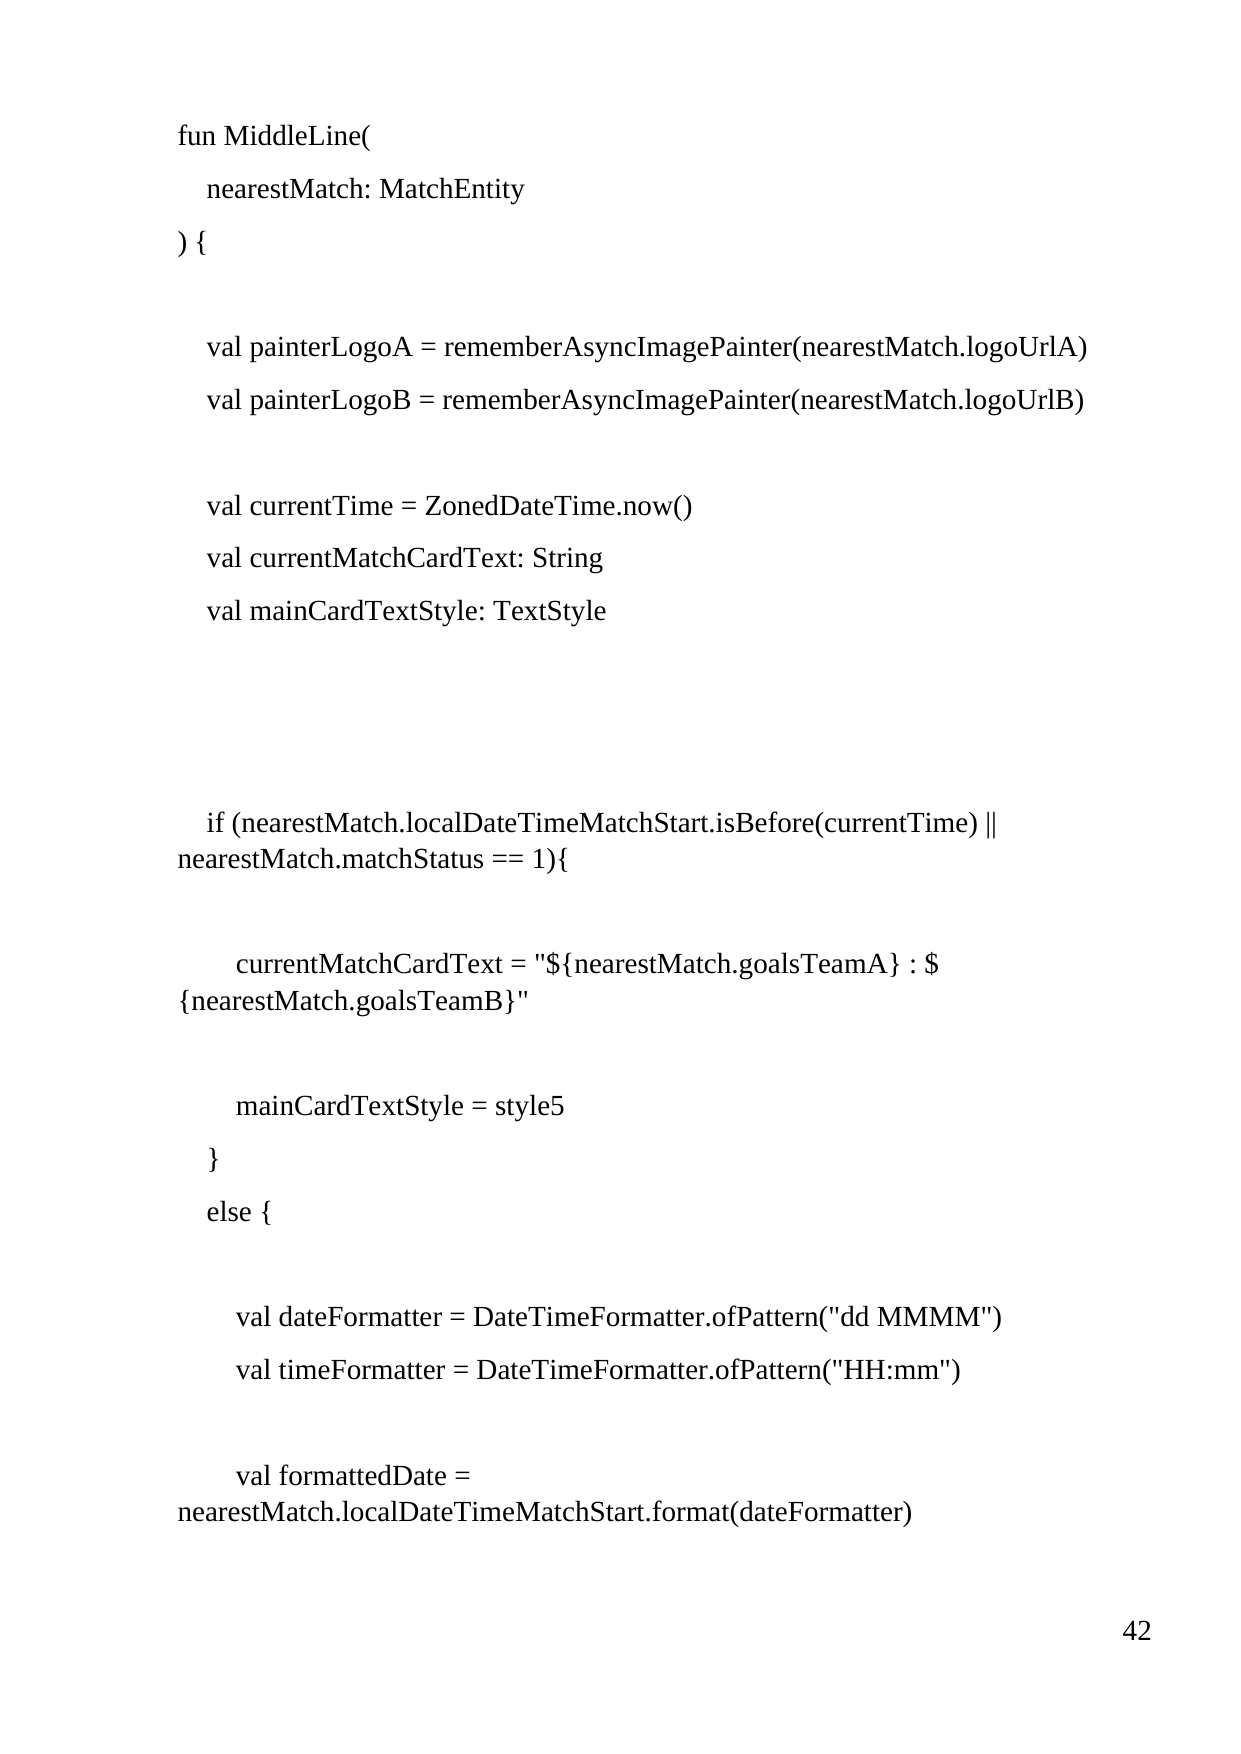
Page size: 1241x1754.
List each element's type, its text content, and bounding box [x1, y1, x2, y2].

text val painterLogoA = rememberAsyncImagePainter(nearestMatch.logoUrlA) [177, 329, 1152, 363]
text val timeFormatter = DateTimeFormatter.ofPattern("HH:mm") [177, 1352, 1152, 1386]
text val currentMatchCardText: String [177, 541, 1152, 574]
text val dateFormatter = DateTimeFormatter.ofPattern("dd MMMM") [177, 1299, 1152, 1333]
text nearestMatch: MatchEntity [177, 171, 1152, 204]
text val mainCardTextStyle: TextStyle [177, 593, 1152, 627]
text mainCardTextStyle = style5 [177, 1088, 1152, 1122]
text val formattedDate = nearestMatch.localDateTimeMatchStart.format(dateFormatter) [177, 1458, 1152, 1528]
text ) { [177, 224, 1152, 257]
text currentMatchCardText = "${nearestMatch.goalsTeamA} : ${nearestMatch.goalsTeamB}" [177, 946, 1152, 1016]
text val painterLogoB = rememberAsyncImagePainter(nearestMatch.logoUrlB) [177, 382, 1152, 416]
text fun MiddleLine( [177, 118, 1152, 152]
text } [177, 1141, 1152, 1174]
text val currentTime = ZonedDateTime.now() [177, 488, 1152, 521]
text if (nearestMatch.localDateTimeMatchStart.isBefore(currentTime) || nearestMatch.matchStatus == 1){ [177, 805, 1152, 874]
text else { [177, 1194, 1152, 1227]
